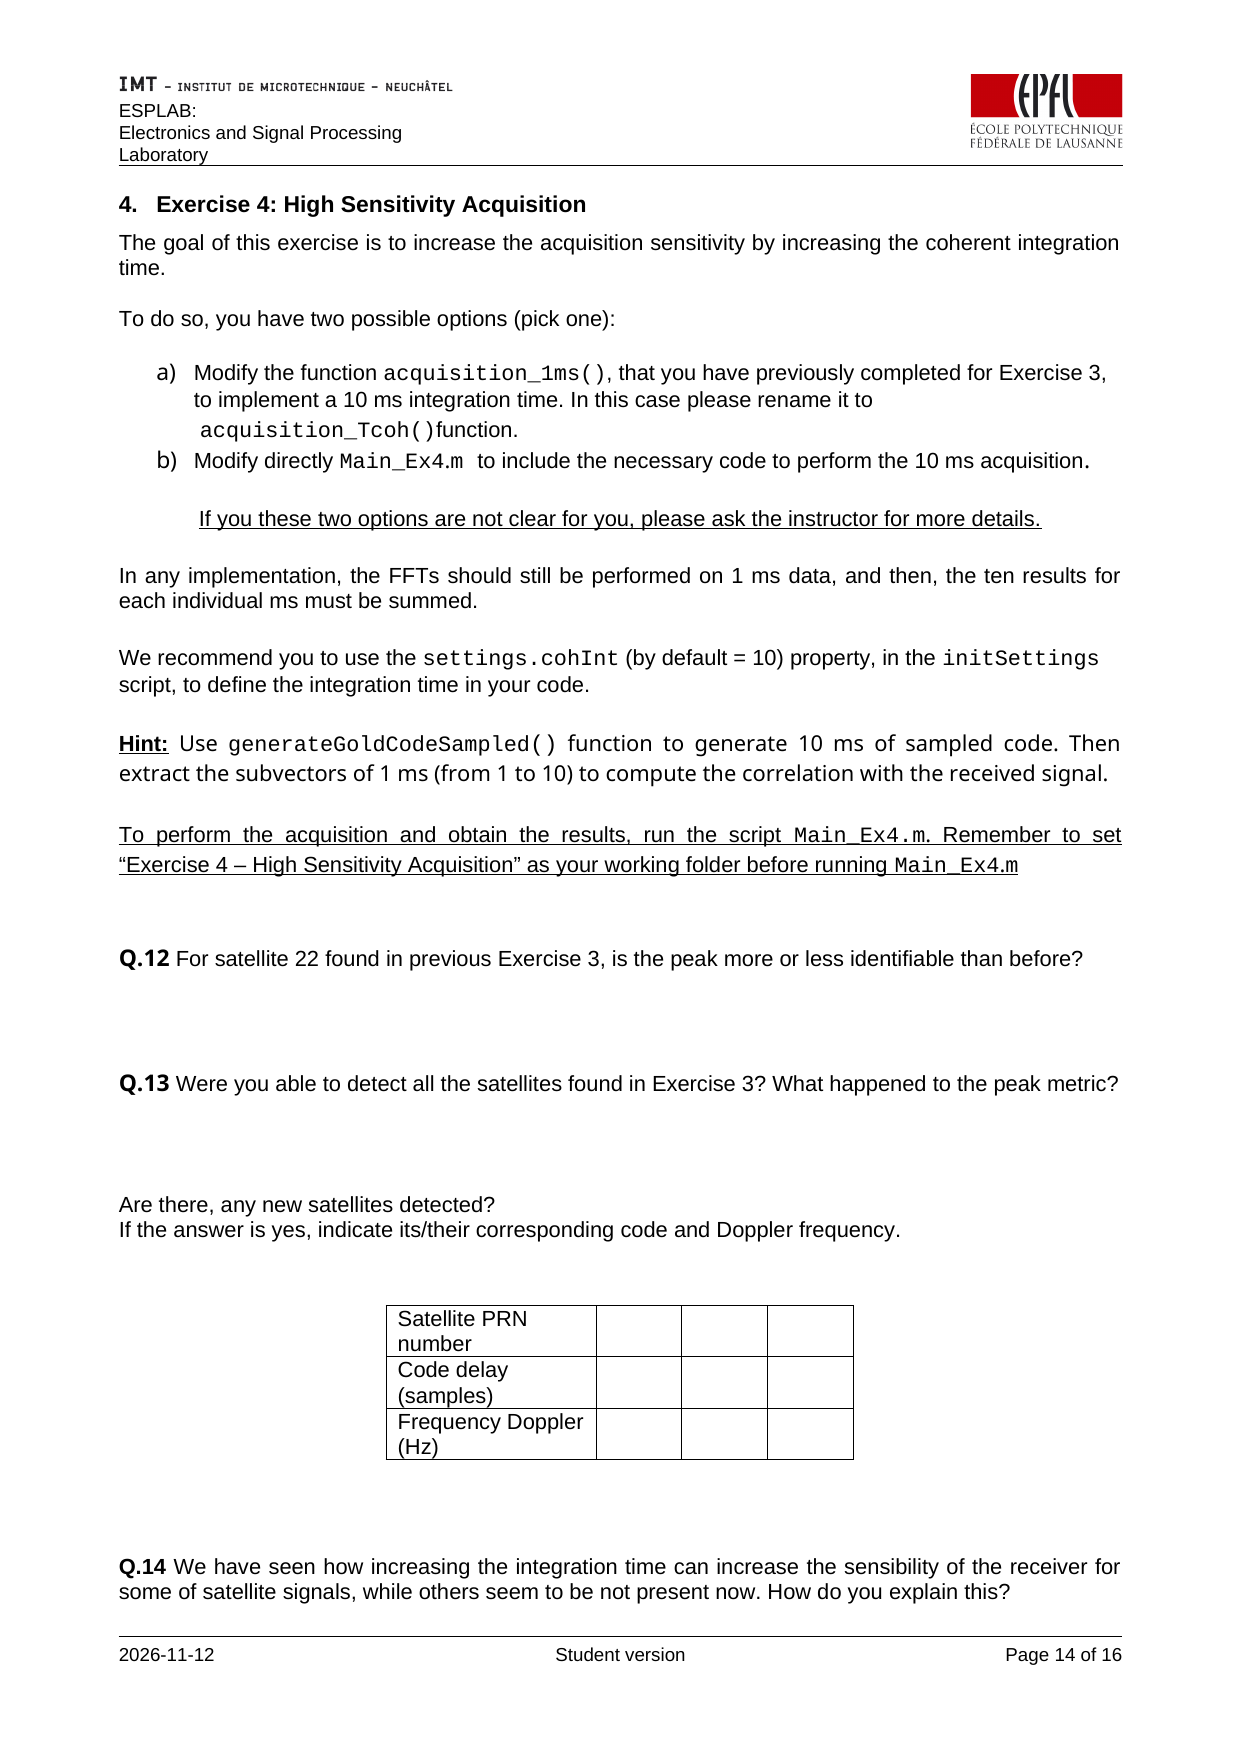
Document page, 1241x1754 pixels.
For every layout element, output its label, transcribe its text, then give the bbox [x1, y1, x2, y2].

text To perform the acquisition and obtain the results, run the script Main_Ex4.m. Remember to set “Exercise 4 – High Sensitivity Acquisition” as your working folder before running Main_Ex4.m [118, 845, 1122, 879]
table_cell Frequency Doppler (Hz) [387, 1409, 596, 1459]
text Q.13 Were you able to detect all the satellites found in Exercise 3? What happened to the peak metric? [118, 1067, 1122, 1098]
text The goal of this exercise is to increase the acquisition sensitivity by increasing the coherent integration time. [118, 230, 1122, 281]
table_cell [682, 1409, 767, 1459]
text If the answer is yes, indicate its/their corresponding code and Doppler frequency. [118, 1217, 1122, 1242]
picture [970, 74, 1123, 148]
table_cell [597, 1409, 681, 1459]
table_cell [597, 1357, 681, 1408]
text We recommend you to use the settings.cohInt (by default = 10) property, in the initSettings script, to define the integration time in your code. [118, 644, 1122, 697]
table_cell [682, 1357, 767, 1408]
table_cell [768, 1357, 853, 1408]
title Exercise 4: High Sensitivity Acquisition [118, 191, 1122, 218]
text To do so, you have two possible options (pick one): [118, 306, 1122, 331]
list Modify the function acquisition_1ms(), that you have previously completed for Exercise 3, to implement a 10 ms integration time. In this case please rename it to acquisition_Tcoh()function. [156, 356, 1122, 444]
text If you these two options are not clear for you, please ask the instructor for more details. [118, 506, 1122, 532]
text Are there, any new satellites detected? [118, 1192, 1122, 1217]
table_header Satellite PRN number [387, 1306, 596, 1356]
text To perform the acquisition and obtain the results, run the script Main_Ex4.m. Remember to set “Exercise 4 – High Sensitivity Acquisition” as your working folder before running Main_Ex4.m [118, 819, 1122, 844]
text In any implementation, the FFTs should still be performed on 1 ms data, and then, the ten results for each individual ms must be summed. [118, 563, 1122, 613]
text Q.12 For satellite 22 found in previous Exercise 3, is the peak more or less identifiable than before? [118, 942, 1122, 973]
table_cell Code delay (samples) [387, 1357, 596, 1408]
table_header [682, 1306, 767, 1356]
table_cell [768, 1409, 853, 1459]
text Q.14 We have seen how increasing the integration time can increase the sensibility of the receiver for some of satellite signals, while others seem to be not present now. How do you explain this? [118, 1554, 1122, 1604]
list Modify directly Main_Ex4.m to include the necessary code to perform the 10 ms acquisition. [156, 444, 1122, 475]
table_header [597, 1306, 681, 1356]
text Hint: Use generateGoldCodeSampled() function to generate 10 ms of sampled code. Then extract the subvectors of 1 ms (from 1 to 10) to compute the correlation with the received signal. [118, 728, 1122, 788]
table_header [768, 1306, 853, 1356]
